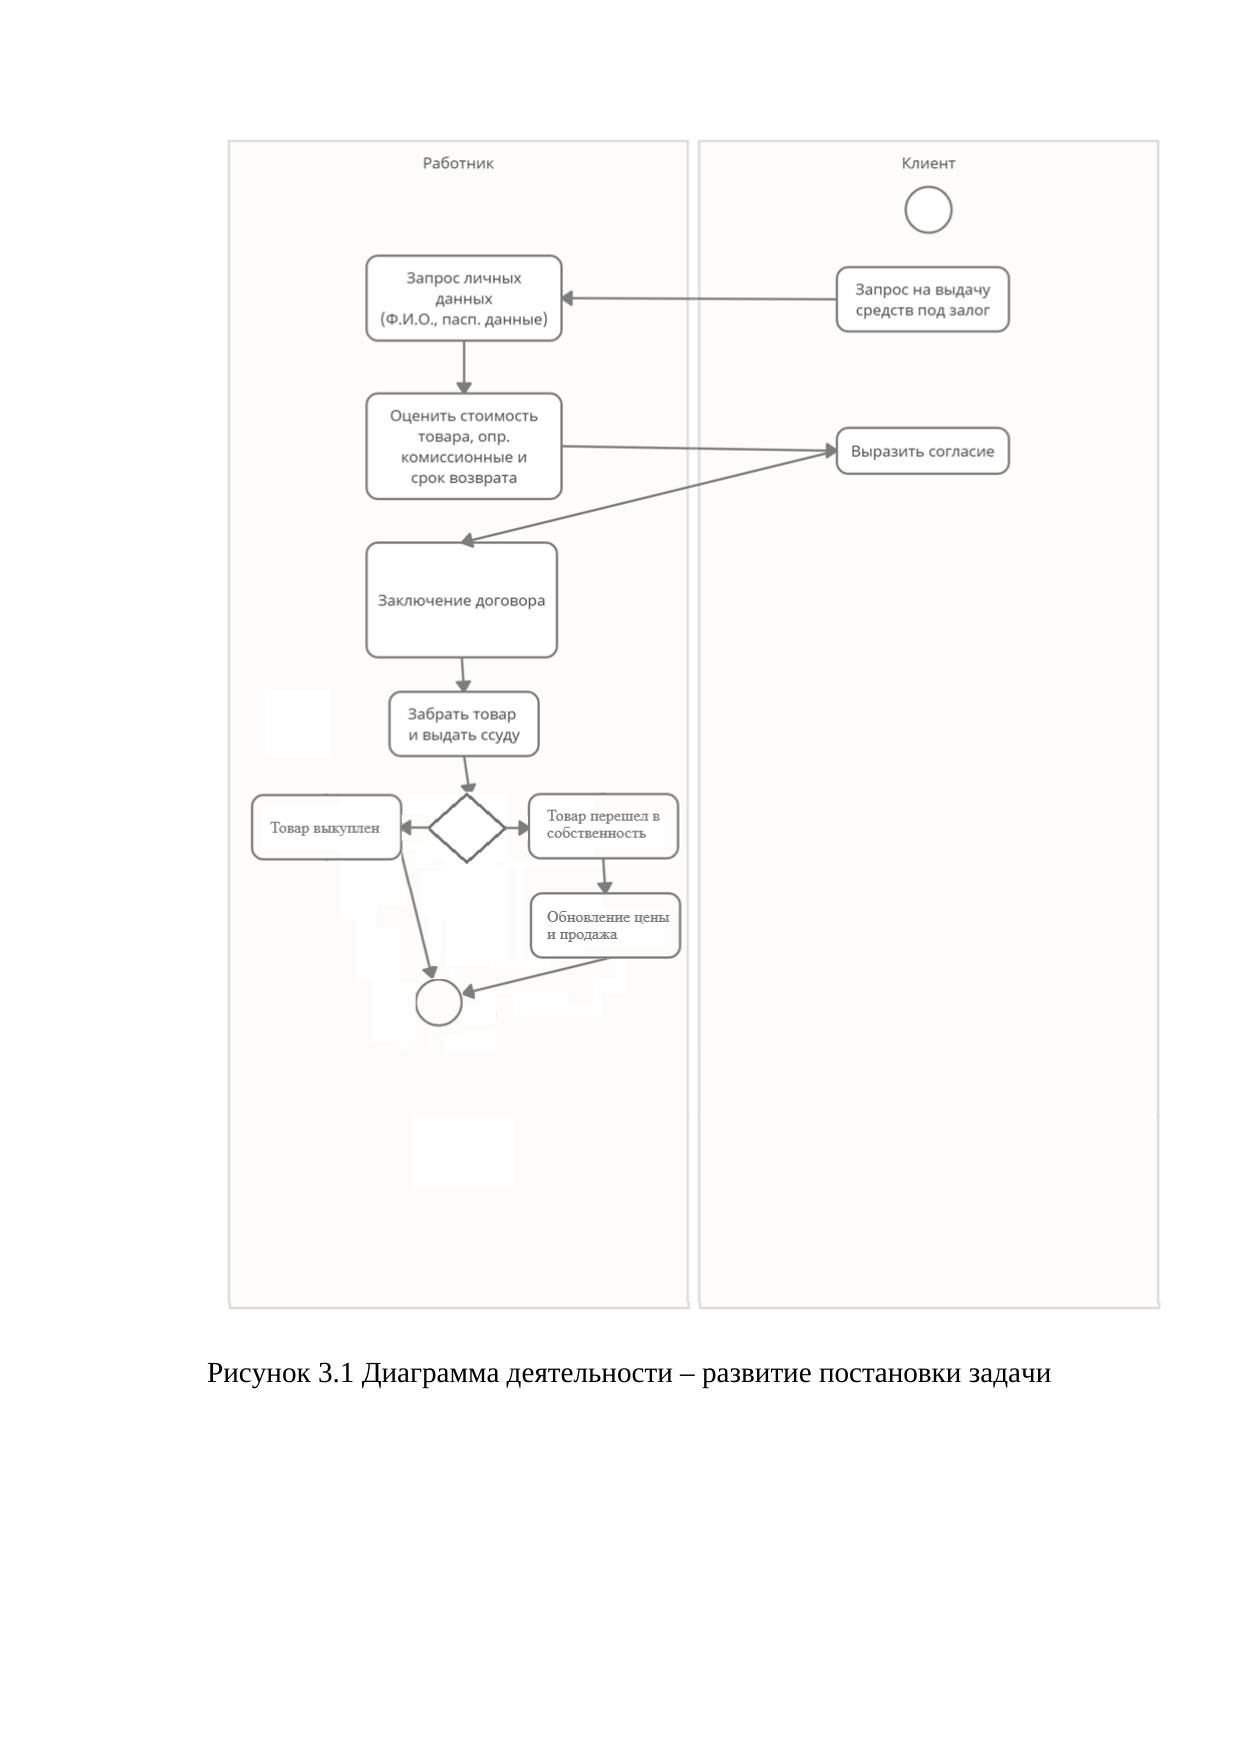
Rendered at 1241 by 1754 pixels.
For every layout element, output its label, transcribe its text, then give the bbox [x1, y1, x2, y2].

list Рисунок 3.1 Диаграмма деятельности – развитие постановки задачи [133, 1356, 1196, 1389]
picture [206, 118, 1181, 1342]
